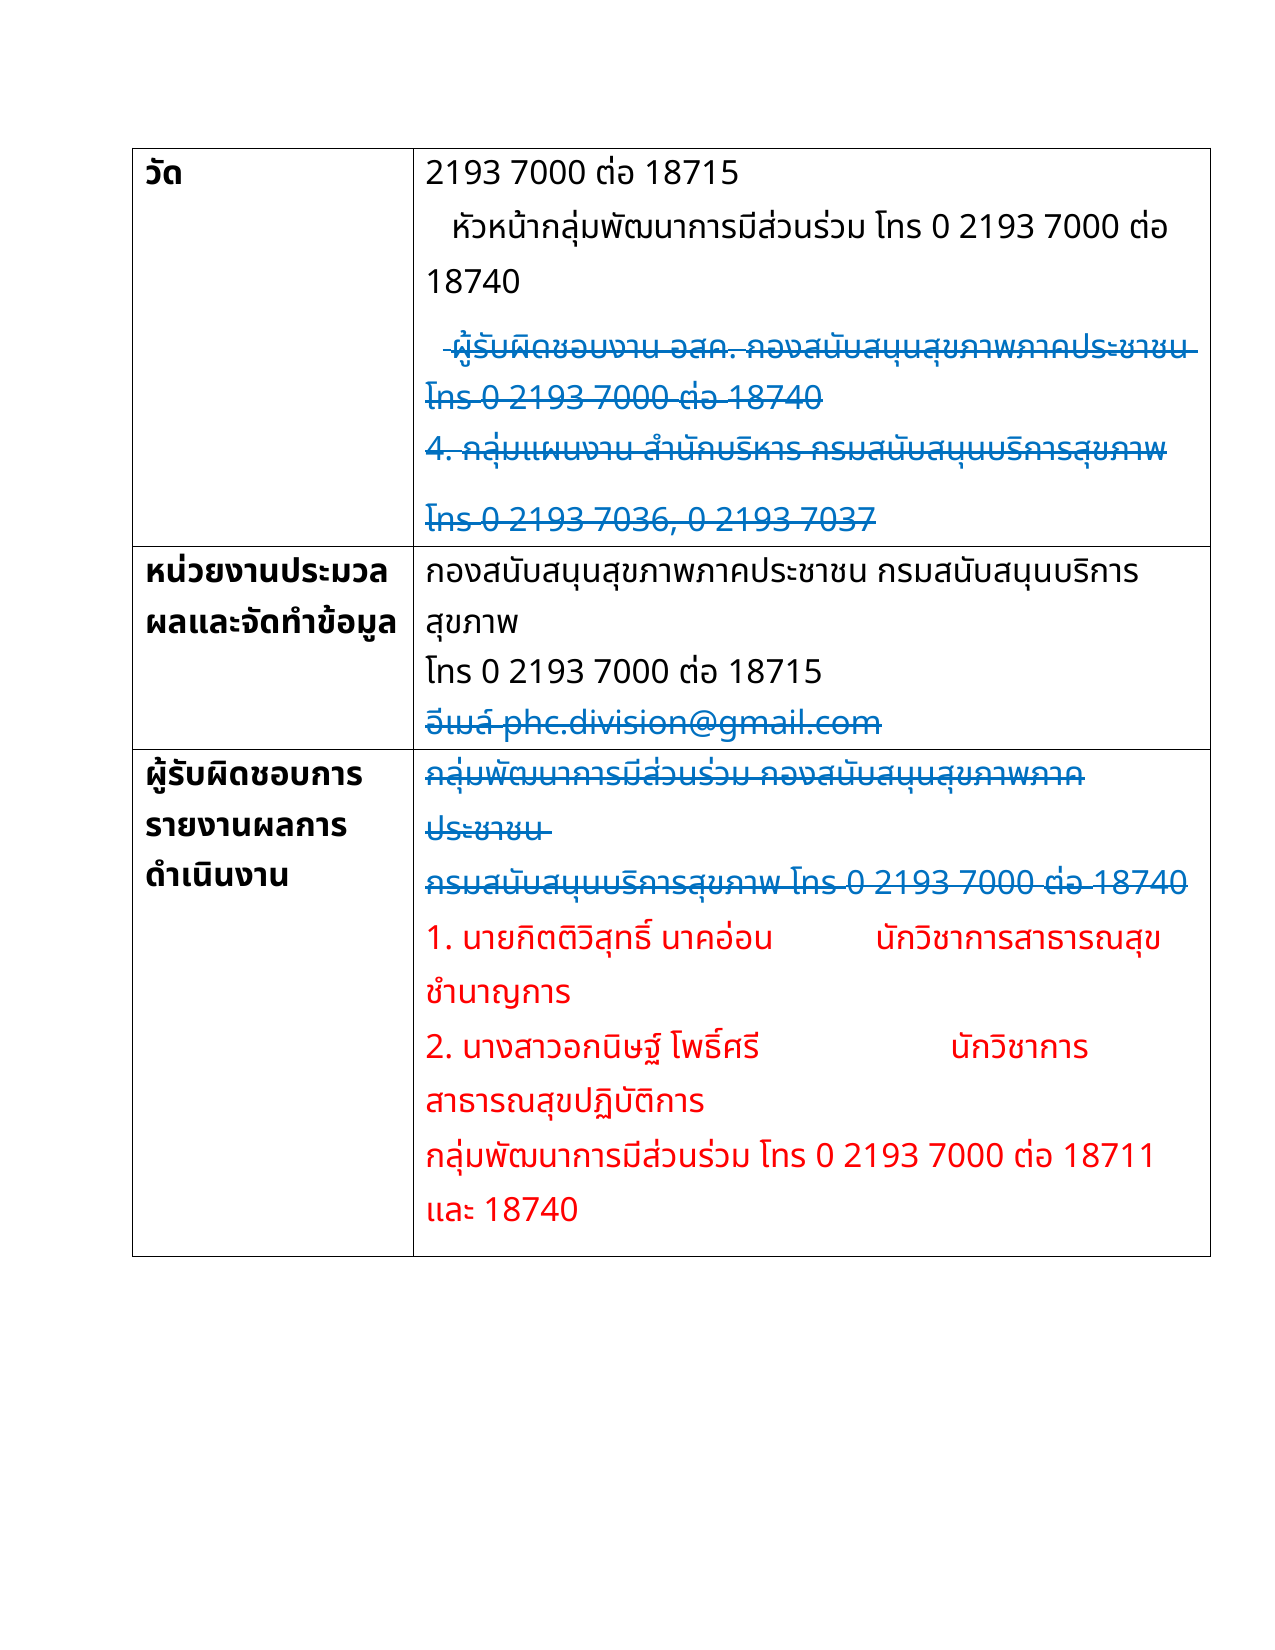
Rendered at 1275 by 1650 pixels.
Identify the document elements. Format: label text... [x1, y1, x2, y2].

table_cell หน่วยงานประมวลผลและจัดทำข้อมูล [133, 547, 413, 749]
table_cell กองสนับสนุนสุขภาพภาคประชาชน กรมสนับสนุนบริการสุขภาพ โทร 0 2193 7000 ต่อ 18715 อีเมล์ phc.division@gmail.com [414, 547, 1210, 749]
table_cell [133, 149, 413, 546]
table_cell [414, 149, 1210, 546]
table_cell ผู้รับผิดชอบการรายงานผลการดำเนินงาน [133, 750, 413, 1256]
table_cell กลุ่มพัฒนาการมีส่วนร่วม กองสนับสนุนสุขภาพภาคประชาชน กรมสนับสนุนบริการสุขภาพ โทร 0 2193 7000 ต่อ 18740 1. นายกิตติวิสุทธิ์ นาคอ่อน นักวิชาการสาธารณสุขชำนาญการ 2. นางสาวอกนิษฐ์ โพธิ์ศรี นักวิชาการสาธารณสุขปฏิบัติการ กลุ่มพัฒนาการมีส่วนร่วม โทร 0 2193 7000 ต่อ 18711 และ 18740 [414, 750, 1210, 1256]
